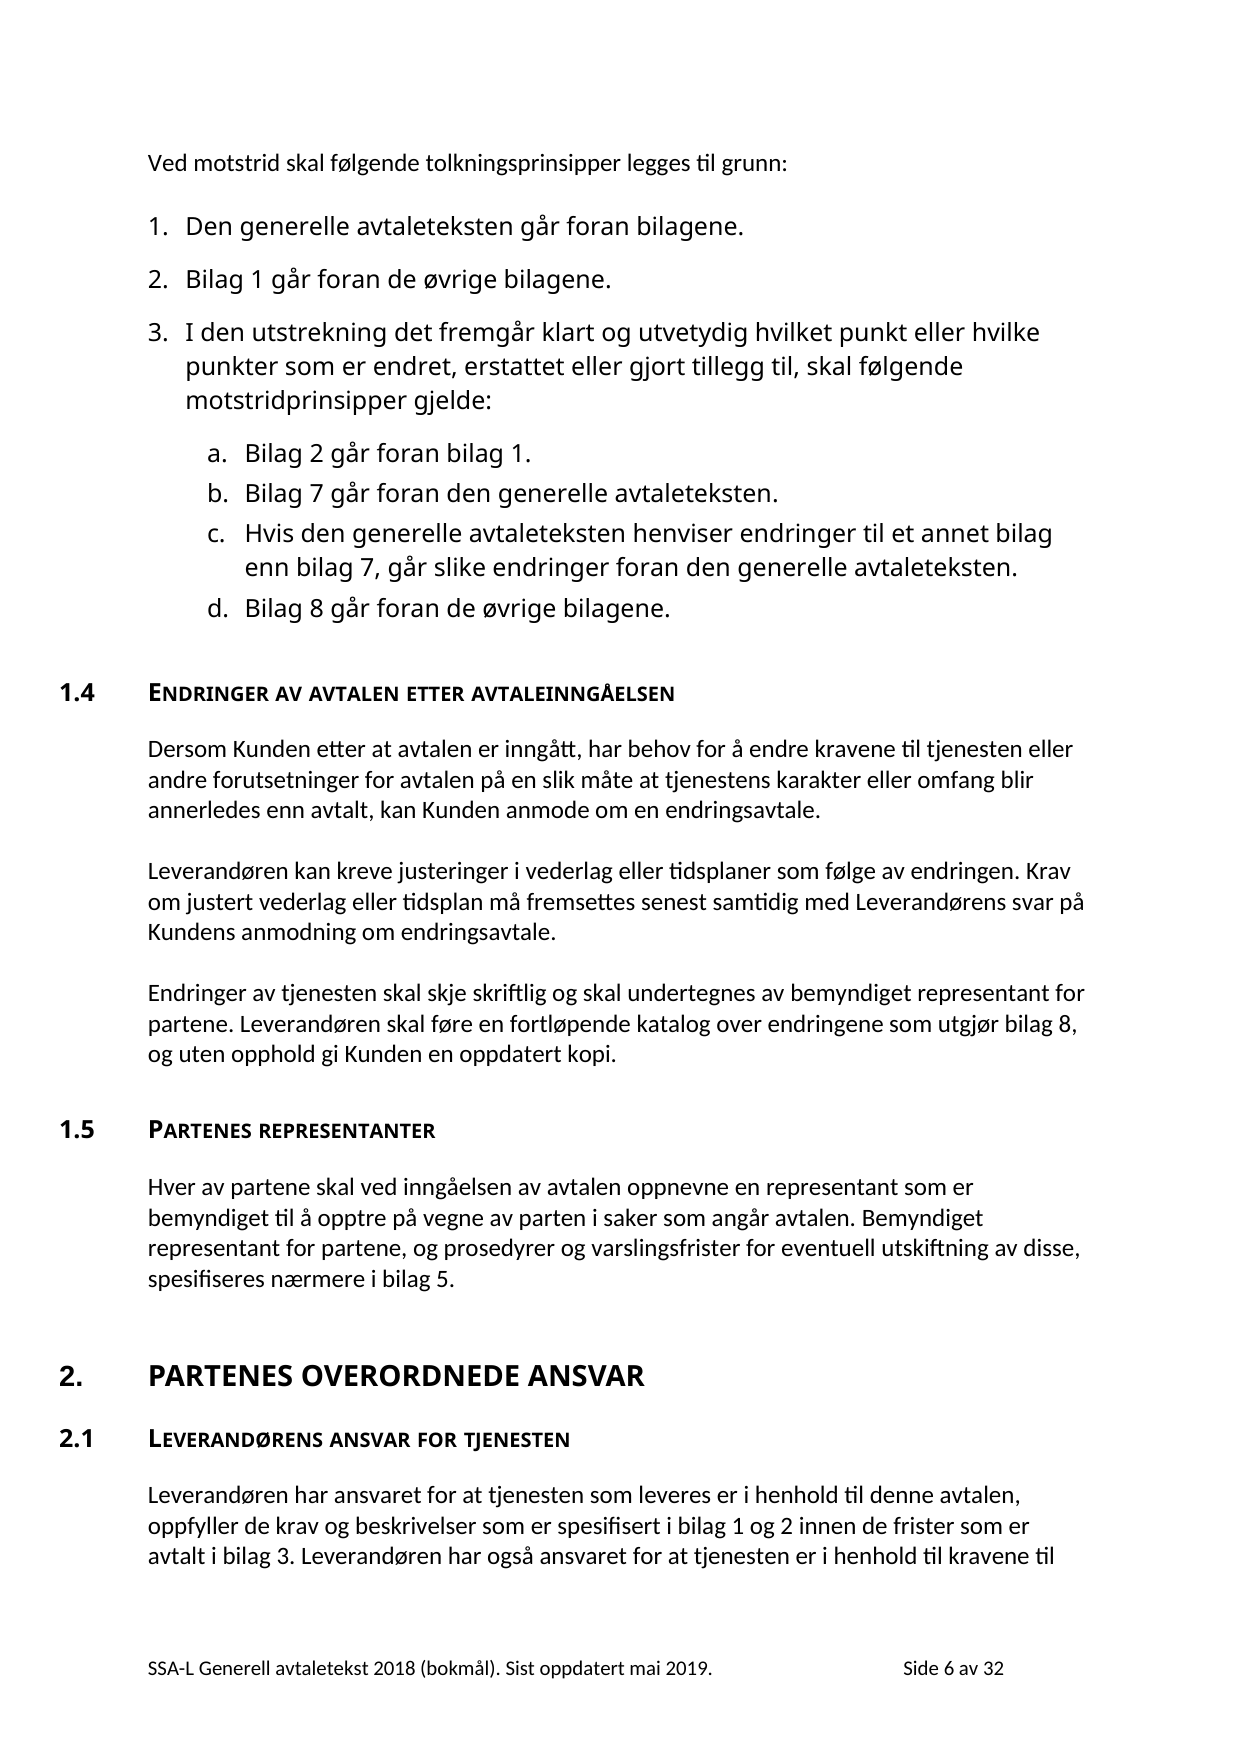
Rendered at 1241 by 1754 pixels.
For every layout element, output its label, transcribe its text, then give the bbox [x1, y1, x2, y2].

list I den utstrekning det fremgår klart og utvetydig hvilket punkt eller hvilke punkter som er endret, erstattet eller gjort tillegg til, skal følgende motstridprinsipper gjelde: [148, 314, 1093, 416]
list Bilag 8 går foran de øvrige bilagene. [207, 590, 1093, 624]
list Hvis den generelle avtaleteksten henviser endringer til et annet bilag enn bilag 7, går slike endringer foran den generelle avtaleteksten. [207, 516, 1093, 584]
list Bilag 2 går foran bilag 1. [207, 435, 1093, 469]
text Dersom Kunden etter at avtalen er inngått, har behov for å endre kravene til tjenesten eller andre forutsetninger for avtalen på en slik måte at tjenestens karakter eller omfang blir annerledes enn avtalt, kan Kunden anmode om en endringsavtale. [148, 733, 1093, 825]
text Endringer av tjenesten skal skje skriftlig og skal undertegnes av bemyndiget representant for partene. Leverandøren skal føre en fortløpende katalog over endringene som utgjør bilag 8, og uten opphold gi Kunden en oppdatert kopi. [148, 977, 1093, 1069]
text Leverandøren kan kreve justeringer i vederlag eller tidsplaner som følge av endringen. Krav om justert vederlag eller tidsplan må fremsettes senest samtidig med Leverandørens svar på Kundens anmodning om endringsavtale. [148, 855, 1093, 947]
text Hver av partene skal ved inngåelsen av avtalen oppnevne en representant som er bemyndiget til å opptre på vegne av parten i saker som angår avtalen. Bemyndiget representant for partene, og prosedyrer og varslingsfrister for eventuell utskiftning av disse, spesifiseres nærmere i bilag 5. [148, 1171, 1093, 1293]
subtitle Partenes representanter [59, 1112, 1093, 1146]
list Bilag 1 går foran de øvrige bilagene. [148, 261, 1093, 296]
subtitle Partenes Overordnede ansvar [59, 1356, 1093, 1395]
subtitle Endringer av avtalen etter avtaleinngåelsen [59, 674, 1093, 708]
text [148, 1479, 1093, 1571]
list Bilag 7 går foran den generelle avtaleteksten. [207, 476, 1093, 509]
text Ved motstrid skal følgende tolkningsprinsipper legges til grunn: [148, 148, 1093, 178]
list Den generelle avtaleteksten går foran bilagene. [148, 209, 1093, 243]
subtitle Leverandørens ansvar for tjenesten [59, 1420, 1093, 1454]
